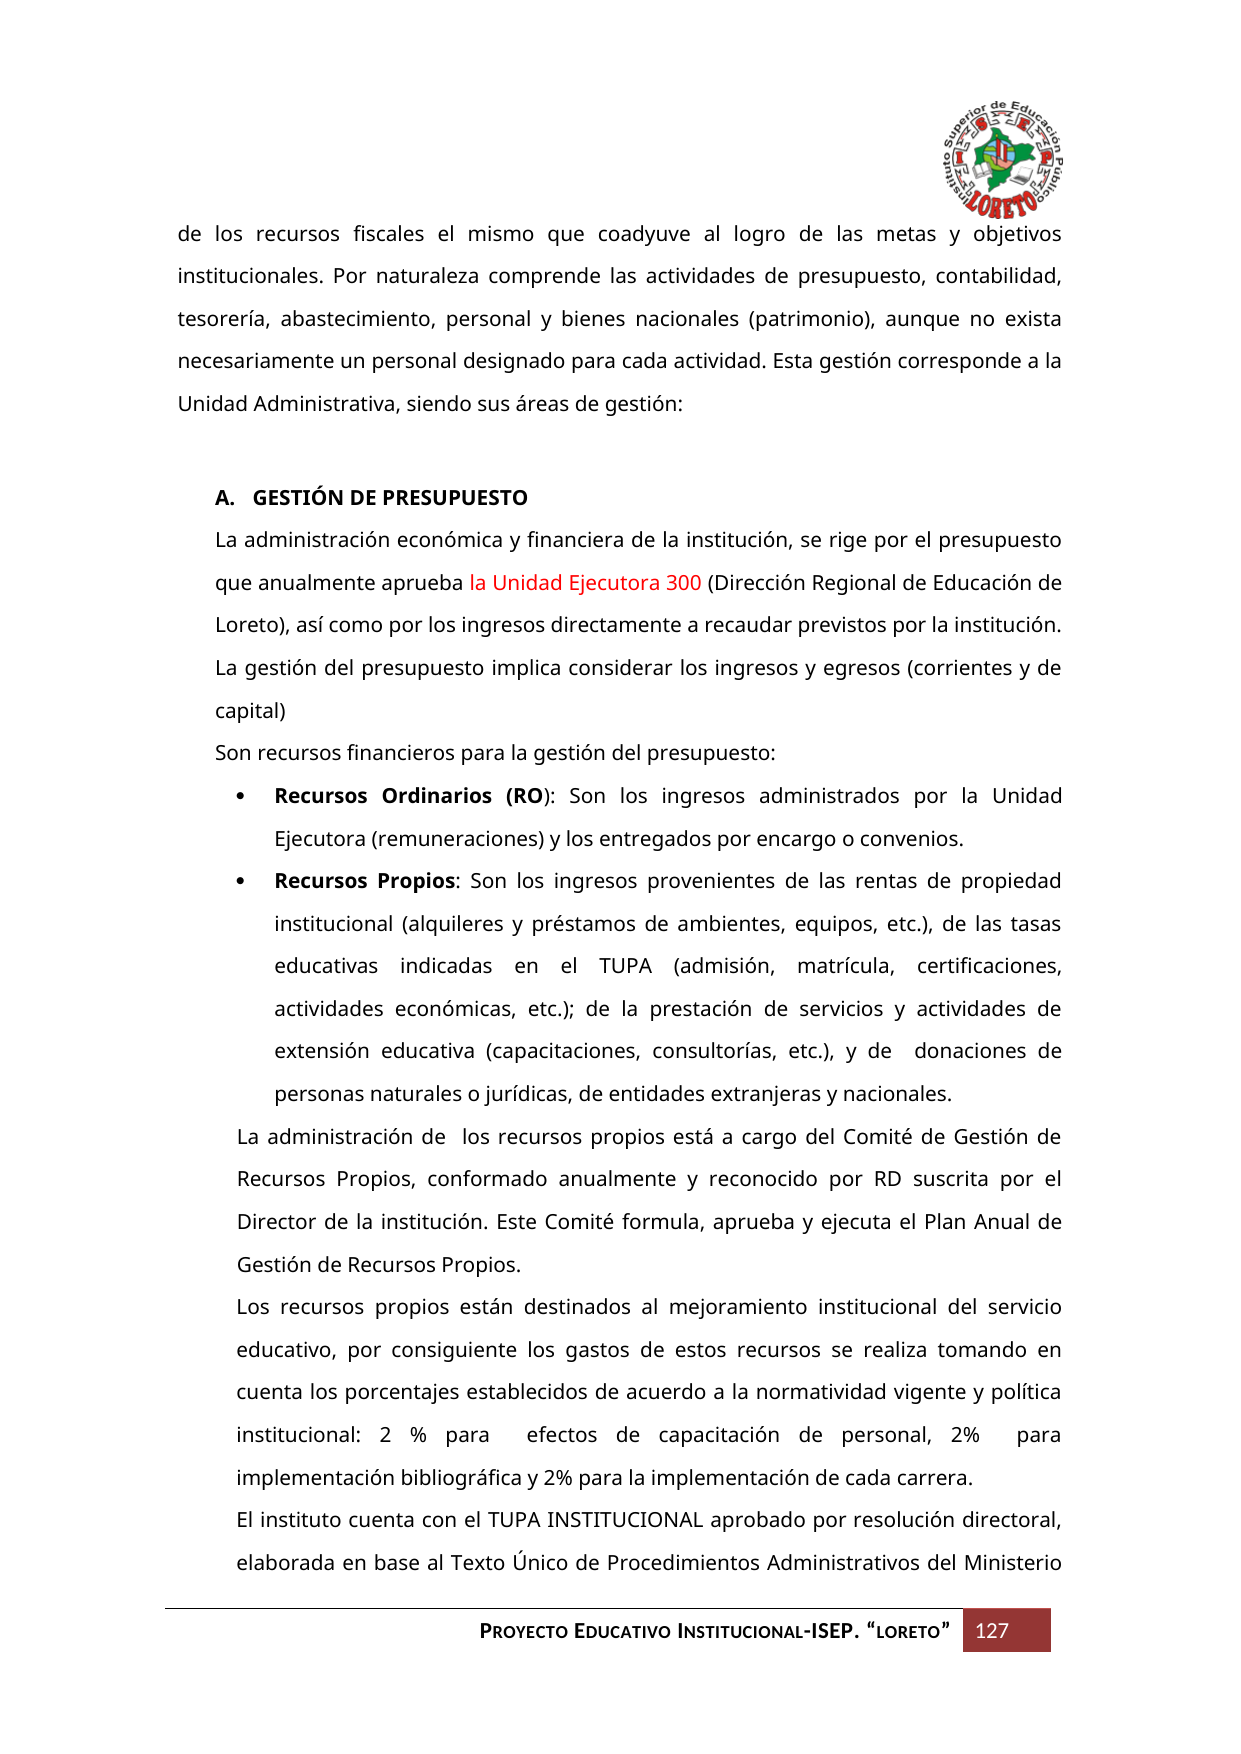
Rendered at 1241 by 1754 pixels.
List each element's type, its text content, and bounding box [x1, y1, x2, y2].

list La administración económica y financiera de la institución, se rige por el presupuesto que anualmente aprueba la Unidad Ejecutora 300 (Dirección Regional de Educación de Loreto), así como por los ingresos directamente a recaudar previstos por la institución. La gestión del presupuesto implica considerar los ingresos y egresos (corrientes y de capital) [215, 525, 1063, 724]
text Los recursos propios están destinados al mejoramiento institucional del servicio educativo, por consiguiente los gastos de estos recursos se realiza tomando en cuenta los porcentajes establecidos de acuerdo a la normatividad vigente y política institucional: 2 % para efectos de capacitación de personal, 2% para implementación bibliográfica y 2% para la implementación de cada carrera. [236, 1292, 1063, 1491]
list GESTIÓN DE PRESUPUESTO [215, 483, 1063, 511]
picture [943, 101, 1064, 219]
text Son recursos financieros para la gestión del presupuesto: [177, 738, 1063, 767]
list Recursos Ordinarios (RO): Son los ingresos administrados por la Unidad Ejecutora (remuneraciones) y los entregados por encargo o convenios. [237, 781, 1063, 852]
text La administración de los recursos propios está a cargo del Comité de Gestión de Recursos Propios, conformado anualmente y reconocido por RD suscrita por el Director de la institución. Este Comité formula, aprueba y ejecuta el Plan Anual de Gestión de Recursos Propios. [237, 1122, 1063, 1278]
list Recursos Propios: Son los ingresos provenientes de las rentas de propiedad institucional (alquileres y préstamos de ambientes, equipos, etc.), de las tasas educativas indicadas en el TUPA (admisión, matrícula, certificaciones, actividades económicas, etc.); de la prestación de servicios y actividades de extensión educativa (capacitaciones, consultorías, etc.), y de donaciones de personas naturales o jurídicas, de entidades extranjeras y nacionales. [237, 866, 1063, 1108]
